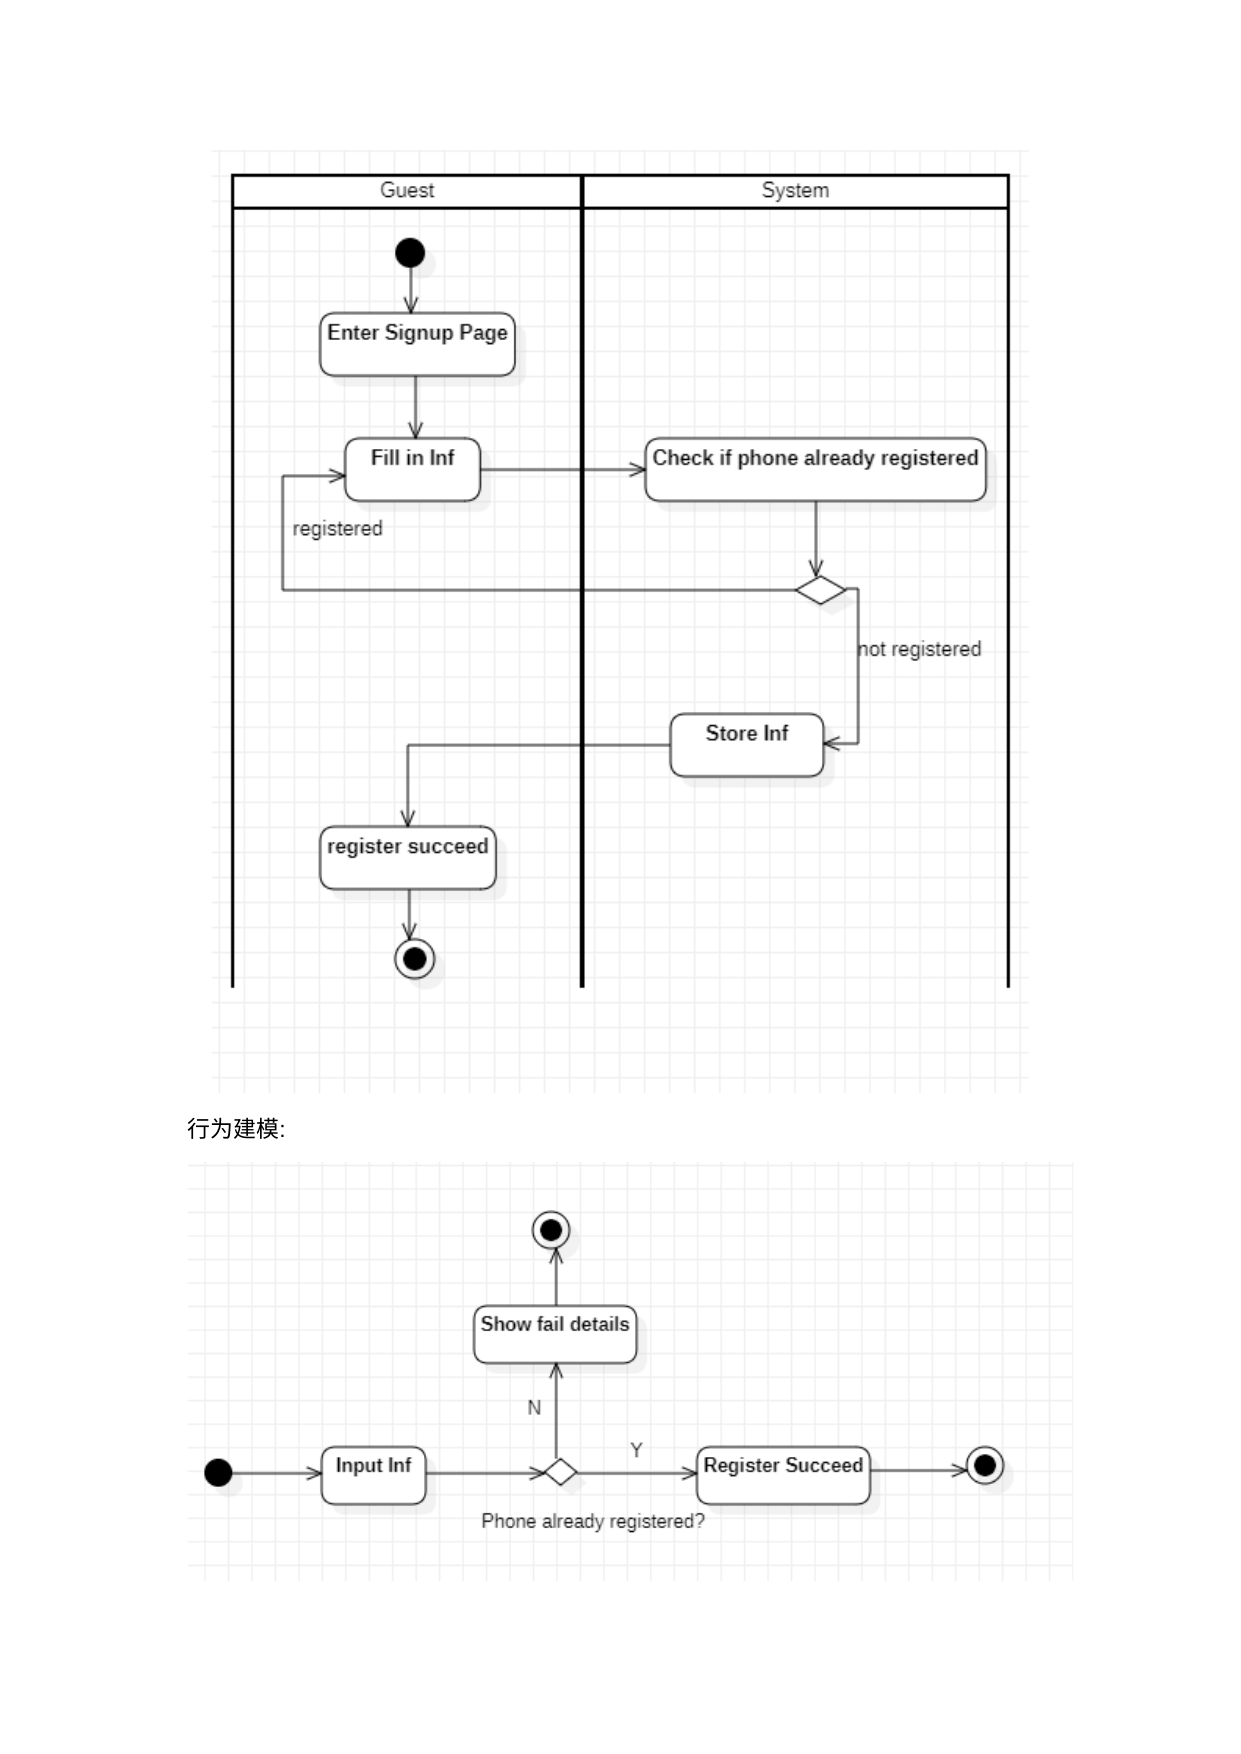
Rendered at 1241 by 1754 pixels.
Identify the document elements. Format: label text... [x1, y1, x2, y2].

picture [187, 1162, 1074, 1581]
picture [211, 150, 1029, 1093]
text 行为建模: [187, 1111, 1053, 1144]
